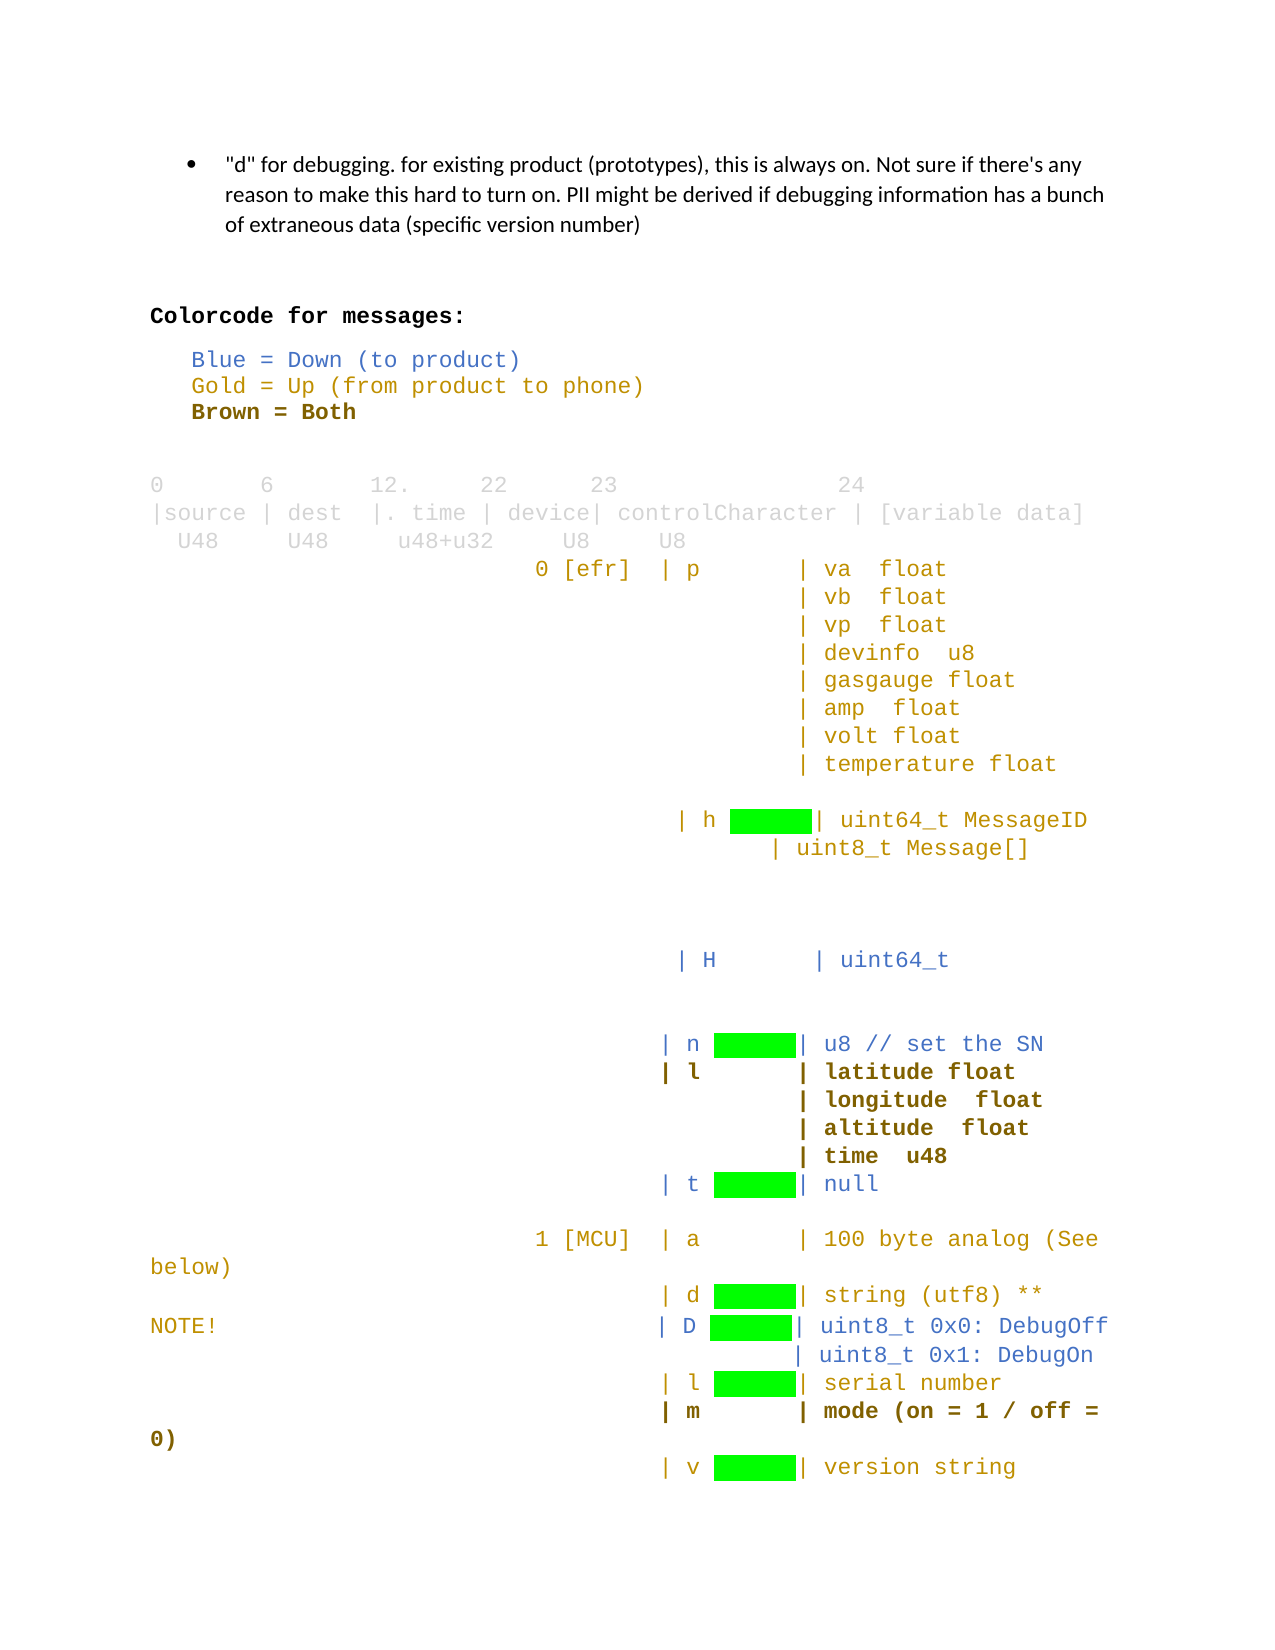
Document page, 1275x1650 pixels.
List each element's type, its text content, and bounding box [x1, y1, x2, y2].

text | l | serial number [796, 1371, 1125, 1397]
text | H | uint64_t [150, 948, 1125, 974]
text | vp float [150, 613, 1125, 639]
text Gold = Up (from product to phone) [150, 375, 1125, 401]
text Brown = Both [150, 401, 1125, 427]
text | temperature float [150, 753, 1125, 778]
text | t | null [150, 1172, 714, 1198]
text | v | version string [150, 1455, 714, 1481]
text | n | u8 // set the SN [150, 1032, 1125, 1058]
text | v | version string [796, 1455, 1125, 1481]
text | altitude float [150, 1116, 1125, 1142]
text 0 6 12. 22 23 24 [150, 473, 1125, 499]
text | vb float [150, 585, 1125, 611]
text | m | mode (on = 1 / off = 0) [150, 1399, 1125, 1453]
text 0 [efr] | p | va float [150, 557, 1125, 583]
text U48 U48 u48+u32 U8 U8 [150, 529, 1125, 555]
text | volt float [150, 725, 1125, 751]
text Blue = Down (to product) [150, 349, 1125, 375]
text | uint8_t Message[] [150, 837, 1125, 863]
text | t | null [796, 1172, 1125, 1198]
text | time u48 [150, 1144, 1125, 1170]
list "d" for debugging. for existing product (prototypes), this is always on. Not sure if there's any reason to make this hard to turn on. PII might be derived if debugging information has a bunch of extraneous data (specific version number) [187, 150, 1125, 238]
text |source | dest |. time | device| controlCharacter | [variable data] [150, 501, 1125, 527]
text | uint8_t 0x1: DebugOn [150, 1343, 1125, 1369]
text | devinfo u8 [150, 641, 1125, 667]
text Colorcode for messages: [150, 304, 1125, 330]
text | d | string (utf8) ** NOTE! | D | uint8_t 0x0: DebugOff [150, 1284, 1125, 1341]
text | h | uint64_t MessageID [150, 808, 1125, 834]
text | amp float [150, 697, 1125, 723]
text 1 [MCU] | a | 100 byte analog (See below) [150, 1228, 1125, 1282]
text | l | latitude float [150, 1060, 1125, 1086]
text | gasgauge float [150, 669, 1125, 695]
text | l | serial number [150, 1371, 714, 1397]
text | longitude float [150, 1088, 1125, 1114]
